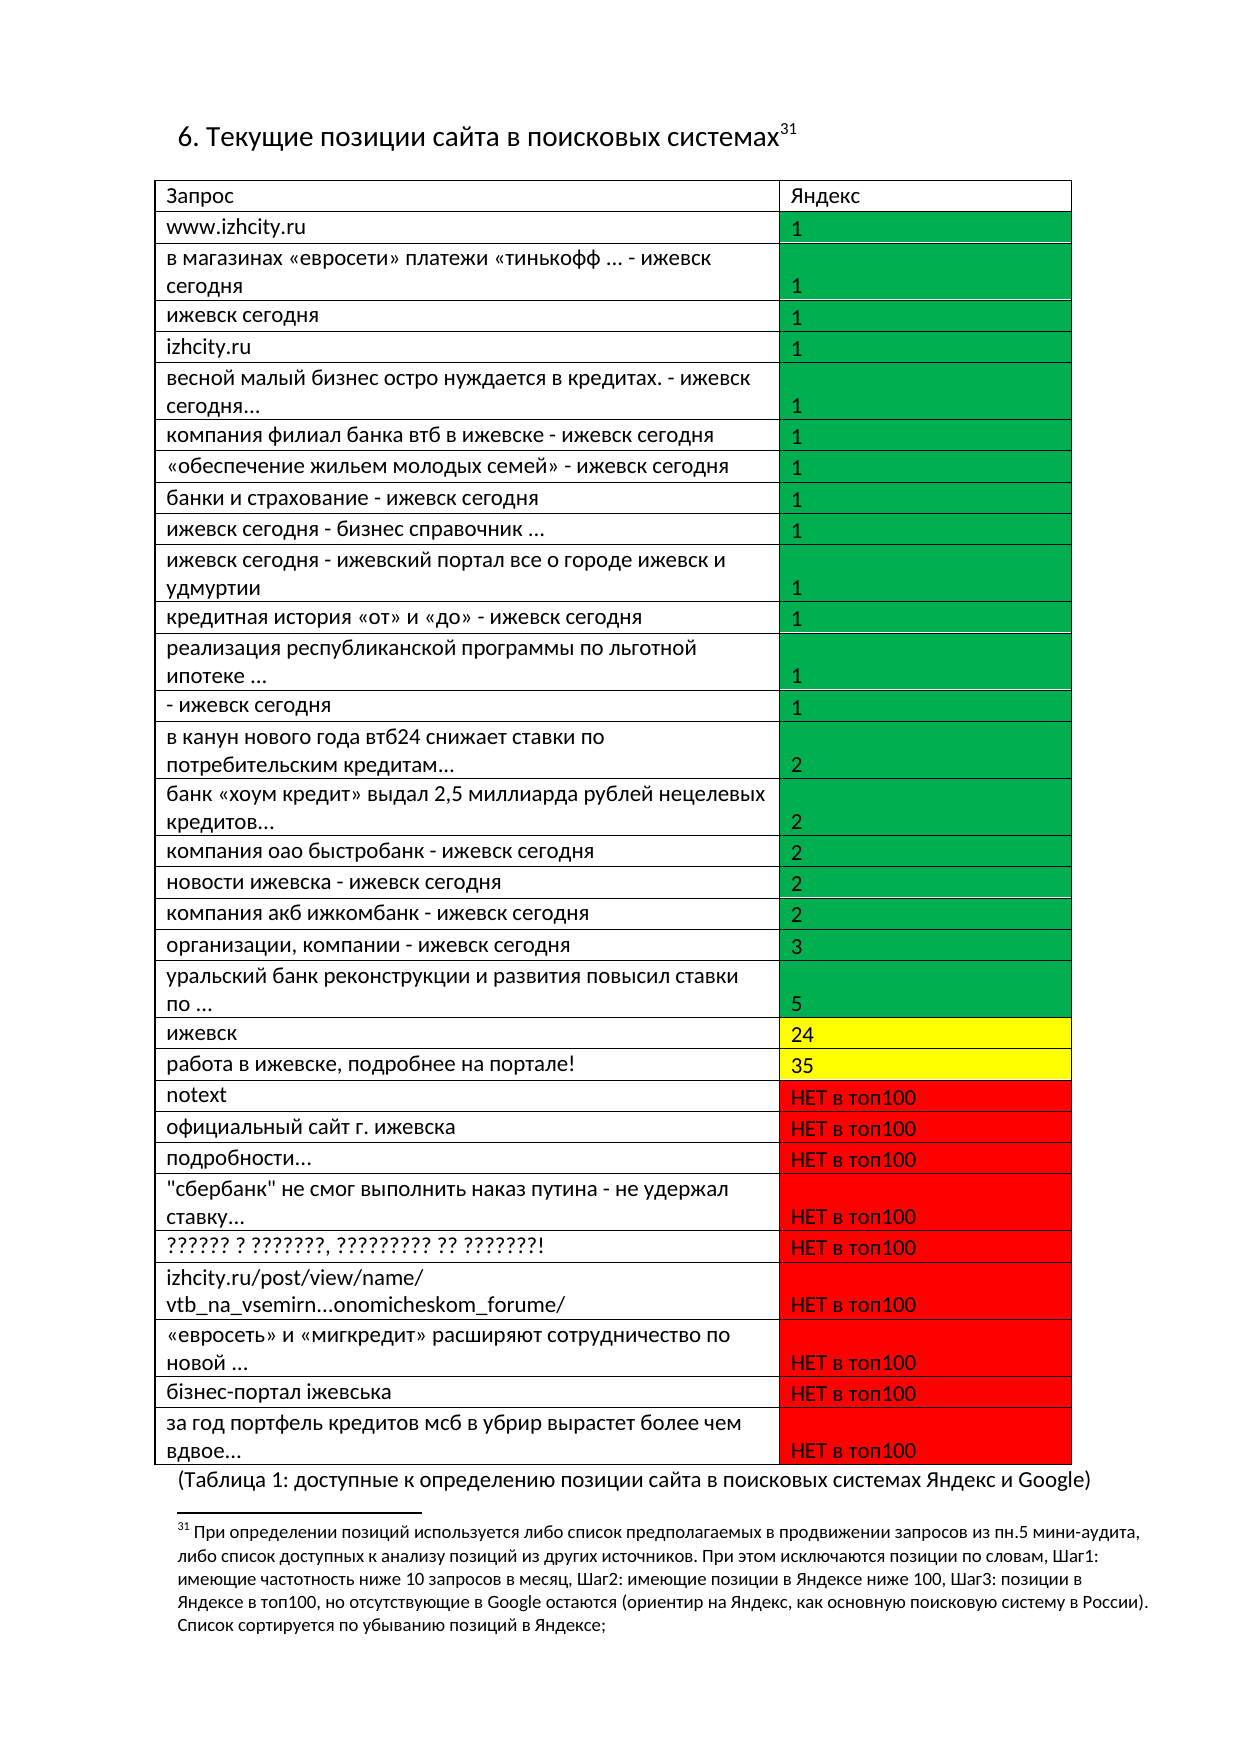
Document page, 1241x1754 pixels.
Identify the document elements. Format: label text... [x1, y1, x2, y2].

table_cell НЕТ в топ100 [780, 1112, 1071, 1142]
table_cell 2 [780, 867, 1071, 897]
table_cell 2 [780, 722, 1071, 778]
table_cell 24 [780, 1018, 1071, 1048]
table_cell реализация республиканской программы по льготной ипотеке ... [156, 634, 779, 689]
table_cell - ижевск сегодня [156, 691, 779, 721]
table_cell 1 [780, 301, 1071, 331]
table_cell 1 [780, 545, 1071, 601]
table_cell ижевск сегодня [156, 301, 779, 331]
table_cell НЕТ в топ100 [780, 1231, 1071, 1262]
text 6. Текущие позиции сайта в поисковых системах [177, 118, 1152, 154]
table_cell уральский банк реконструкции и развития повысил ставки по ... [156, 961, 779, 1017]
table_cell 1 [780, 244, 1071, 299]
table_cell 35 [780, 1049, 1071, 1079]
table_cell 1 [780, 212, 1071, 242]
table_cell izhcity.ru/post/view/name/vtb_na_vsemirn...onomicheskom_forume/ [156, 1263, 779, 1319]
table_cell 2 [780, 899, 1071, 929]
table_cell 1 [780, 602, 1071, 632]
table_cell НЕТ в топ100 [780, 1174, 1071, 1230]
table_cell 5 [780, 961, 1071, 1017]
table_cell за год портфель кредитов мсб в убрир вырастет более чем вдвое... [156, 1408, 779, 1464]
table_cell 1 [780, 691, 1071, 721]
table_cell «евросеть» и «мигкредит» расширяют сотрудничество по новой ... [156, 1320, 779, 1376]
table_cell ижевск сегодня - ижевский портал все о городе ижевск и удмуртии [156, 545, 779, 601]
table_cell НЕТ в топ100 [780, 1377, 1071, 1407]
table_cell работа в ижевске, подробнее на портале! [156, 1049, 779, 1079]
table_cell 1 [780, 514, 1071, 544]
table_cell ижевск сегодня - бизнес справочник ... [156, 514, 779, 544]
text (Таблица 1: доступные к определению позиции сайта в поисковых системах Яндекс и Google) [177, 1465, 1152, 1493]
table_header Запрос [156, 181, 779, 211]
table_cell компания акб ижкомбанк - ижевск сегодня [156, 899, 779, 929]
table_cell 3 [780, 930, 1071, 960]
table_cell НЕТ в топ100 [780, 1320, 1071, 1376]
table_cell в канун нового года втб24 снижает ставки по потребительским кредитам... [156, 722, 779, 778]
table_cell ?????? ? ???????, ????????? ?? ???????! [156, 1231, 779, 1262]
table_cell НЕТ в топ100 [780, 1263, 1071, 1319]
table_cell НЕТ в топ100 [780, 1081, 1071, 1111]
table_cell 1 [780, 363, 1071, 419]
table_cell 2 [780, 836, 1071, 866]
table_cell "сбербанк" не смог выполнить наказ путина - не удержал ставку... [156, 1174, 779, 1230]
table_cell официальный сайт г. ижевска [156, 1112, 779, 1142]
table_cell notext [156, 1081, 779, 1111]
table_cell подробности... [156, 1143, 779, 1173]
table_cell банк «хоум кредит» выдал 2,5 миллиарда рублей нецелевых кредитов... [156, 779, 779, 835]
table_cell организации, компании - ижевск сегодня [156, 930, 779, 960]
table_cell бізнес-портал іжевська [156, 1377, 779, 1407]
table_cell компания оао быстробанк - ижевск сегодня [156, 836, 779, 866]
table_cell ижевск [156, 1018, 779, 1048]
table_cell НЕТ в топ100 [780, 1408, 1071, 1464]
table_cell 1 [780, 483, 1071, 513]
table_cell кредитная история «от» и «до» - ижевск сегодня [156, 602, 779, 632]
table_cell «обеспечение жильем молодых семей» - ижевск сегодня [156, 451, 779, 482]
table_cell 1 [780, 420, 1071, 450]
table_header Яндекс [780, 181, 1071, 211]
table_cell в магазинах «евросети» платежи «тинькофф ... - ижевск сегодня [156, 244, 779, 299]
table_cell 1 [780, 451, 1071, 482]
table_cell НЕТ в топ100 [780, 1143, 1071, 1173]
table_cell банки и страхование - ижевск сегодня [156, 483, 779, 513]
table_cell компания филиал банка втб в ижевске - ижевск сегодня [156, 420, 779, 450]
table_cell новости ижевска - ижевск сегодня [156, 867, 779, 897]
table_cell весной малый бизнес остро нуждается в кредитах. - ижевск сегодня... [156, 363, 779, 419]
table_cell 2 [780, 779, 1071, 835]
table_cell izhcity.ru [156, 332, 779, 362]
table_cell 1 [780, 332, 1071, 362]
table_cell www.izhcity.ru [156, 212, 779, 242]
table_cell 1 [780, 634, 1071, 689]
